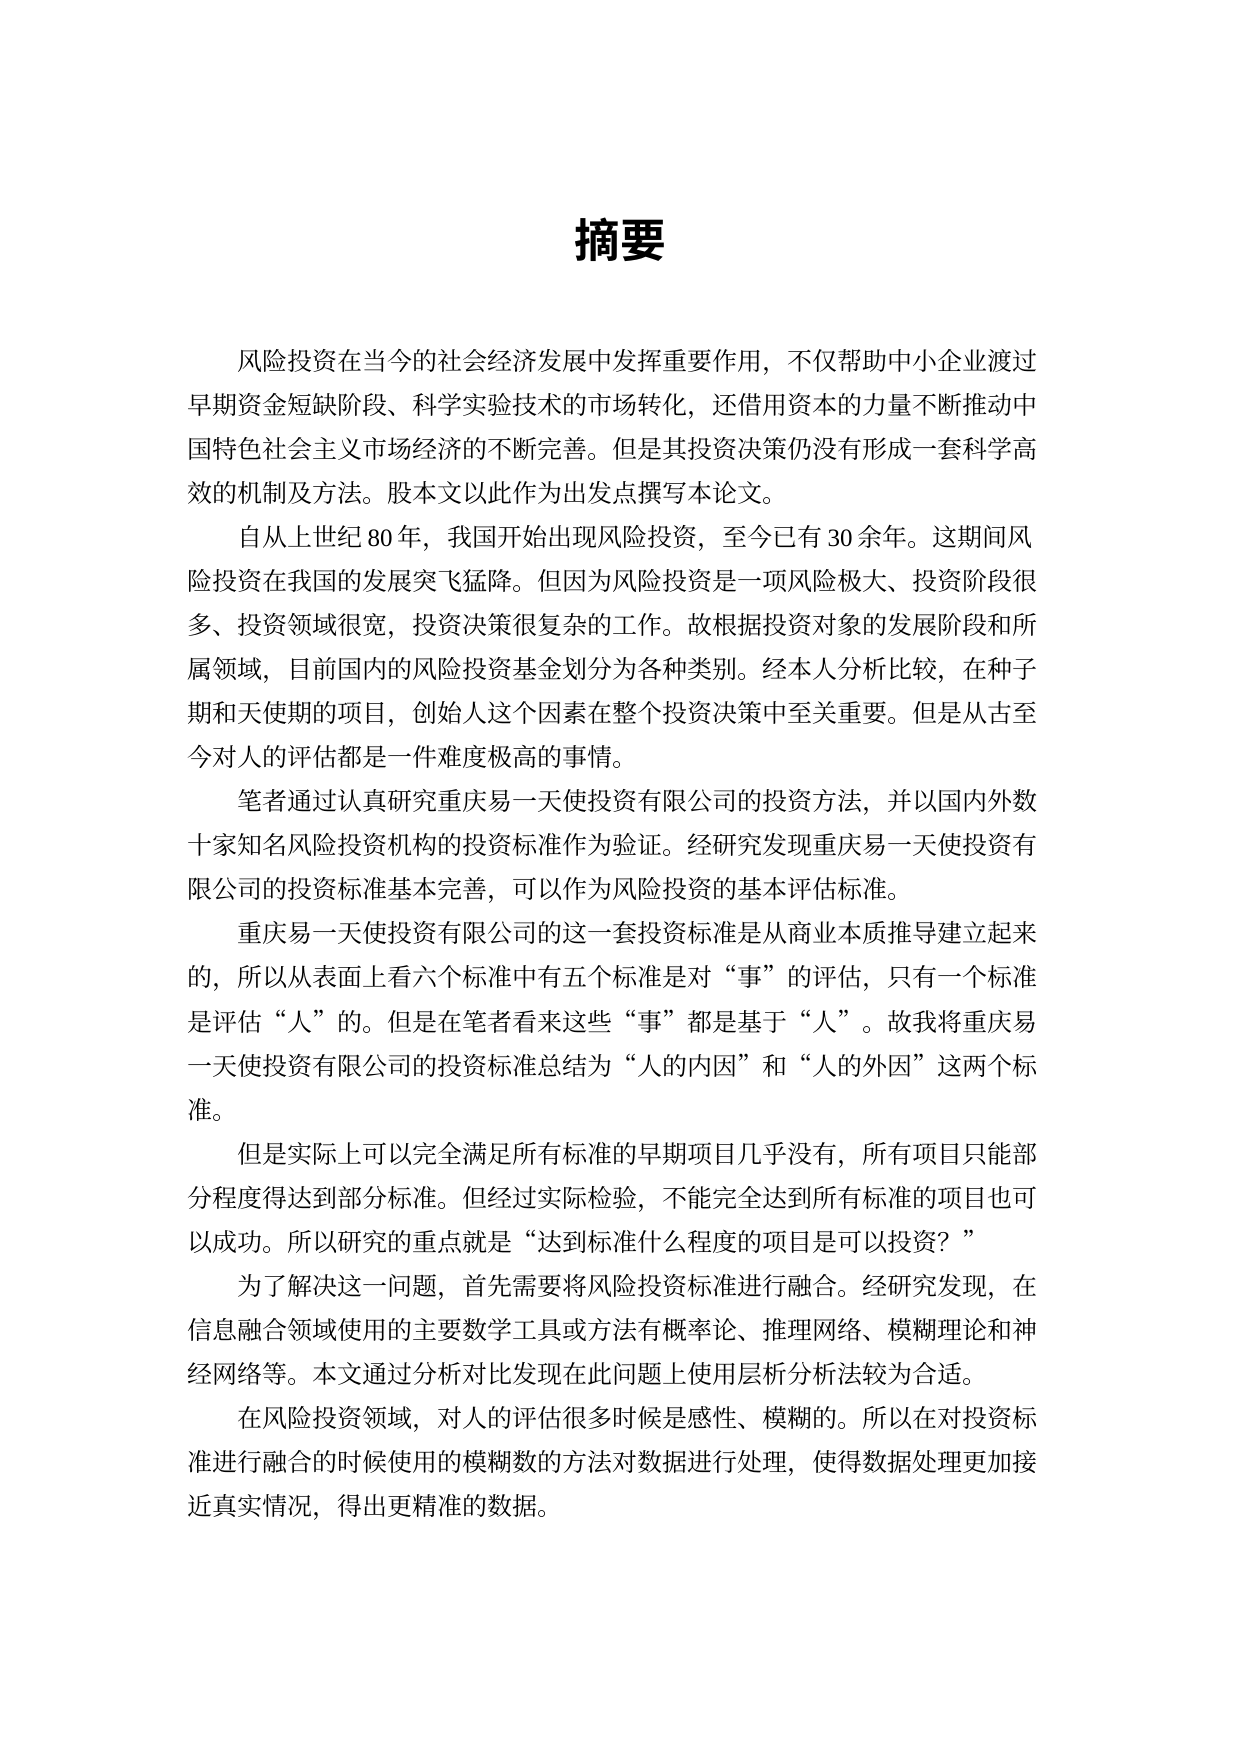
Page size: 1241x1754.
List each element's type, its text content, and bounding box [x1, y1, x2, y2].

text 但是实际上可以完全满足所有标准的早期项目几乎没有，所有项目只能部分程度得达到部分标准。但经过实际检验，不能完全达到所有标准的项目也可以成功。所以研究的重点就是“达到标准什么程度的项目是可以投资？” [187, 1130, 1053, 1262]
text 自从上世纪80年，我国开始出现风险投资，至今已有30余年。这期间风险投资在我国的发展突飞猛降。但因为风险投资是一项风险极大、投资阶段很多、投资领域很宽，投资决策很复杂的工作。故根据投资对象的发展阶段和所属领域，目前国内的风险投资基金划分为各种类别。经本人分析比较，在种子期和天使期的项目，创始人这个因素在整个投资决策中至关重要。但是从古至今对人的评估都是一件难度极高的事情。 [187, 513, 1053, 778]
text 风险投资在当今的社会经济发展中发挥重要作用，不仅帮助中小企业渡过早期资金短缺阶段、科学实验技术的市场转化，还借用资本的力量不断推动中国特色社会主义市场经济的不断完善。但是其投资决策仍没有形成一套科学高效的机制及方法。股本文以此作为出发点撰写本论文。 [187, 337, 1053, 513]
text 摘要 [187, 194, 1053, 282]
text 笔者通过认真研究重庆易一天使投资有限公司的投资方法，并以国内外数十家知名风险投资机构的投资标准作为验证。经研究发现重庆易一天使投资有限公司的投资标准基本完善，可以作为风险投资的基本评估标准。 [187, 778, 1053, 910]
text 在风险投资领域，对人的评估很多时候是感性、模糊的。所以在对投资标准进行融合的时候使用的模糊数的方法对数据进行处理，使得数据处理更加接近真实情况，得出更精准的数据。 [187, 1395, 1053, 1527]
text 重庆易一天使投资有限公司的这一套投资标准是从商业本质推导建立起来的，所以从表面上看六个标准中有五个标准是对“事”的评估，只有一个标准是评估“人”的。但是在笔者看来这些“事”都是基于“人”。故我将重庆易一天使投资有限公司的投资标准总结为“人的内因”和“人的外因”这两个标准。 [187, 910, 1053, 1130]
text 为了解决这一问题，首先需要将风险投资标准进行融合。经研究发现，在信息融合领域使用的主要数学工具或方法有概率论、推理网络、模糊理论和神经网络等。本文通过分析对比发现在此问题上使用层析分析法较为合适。 [187, 1262, 1053, 1395]
